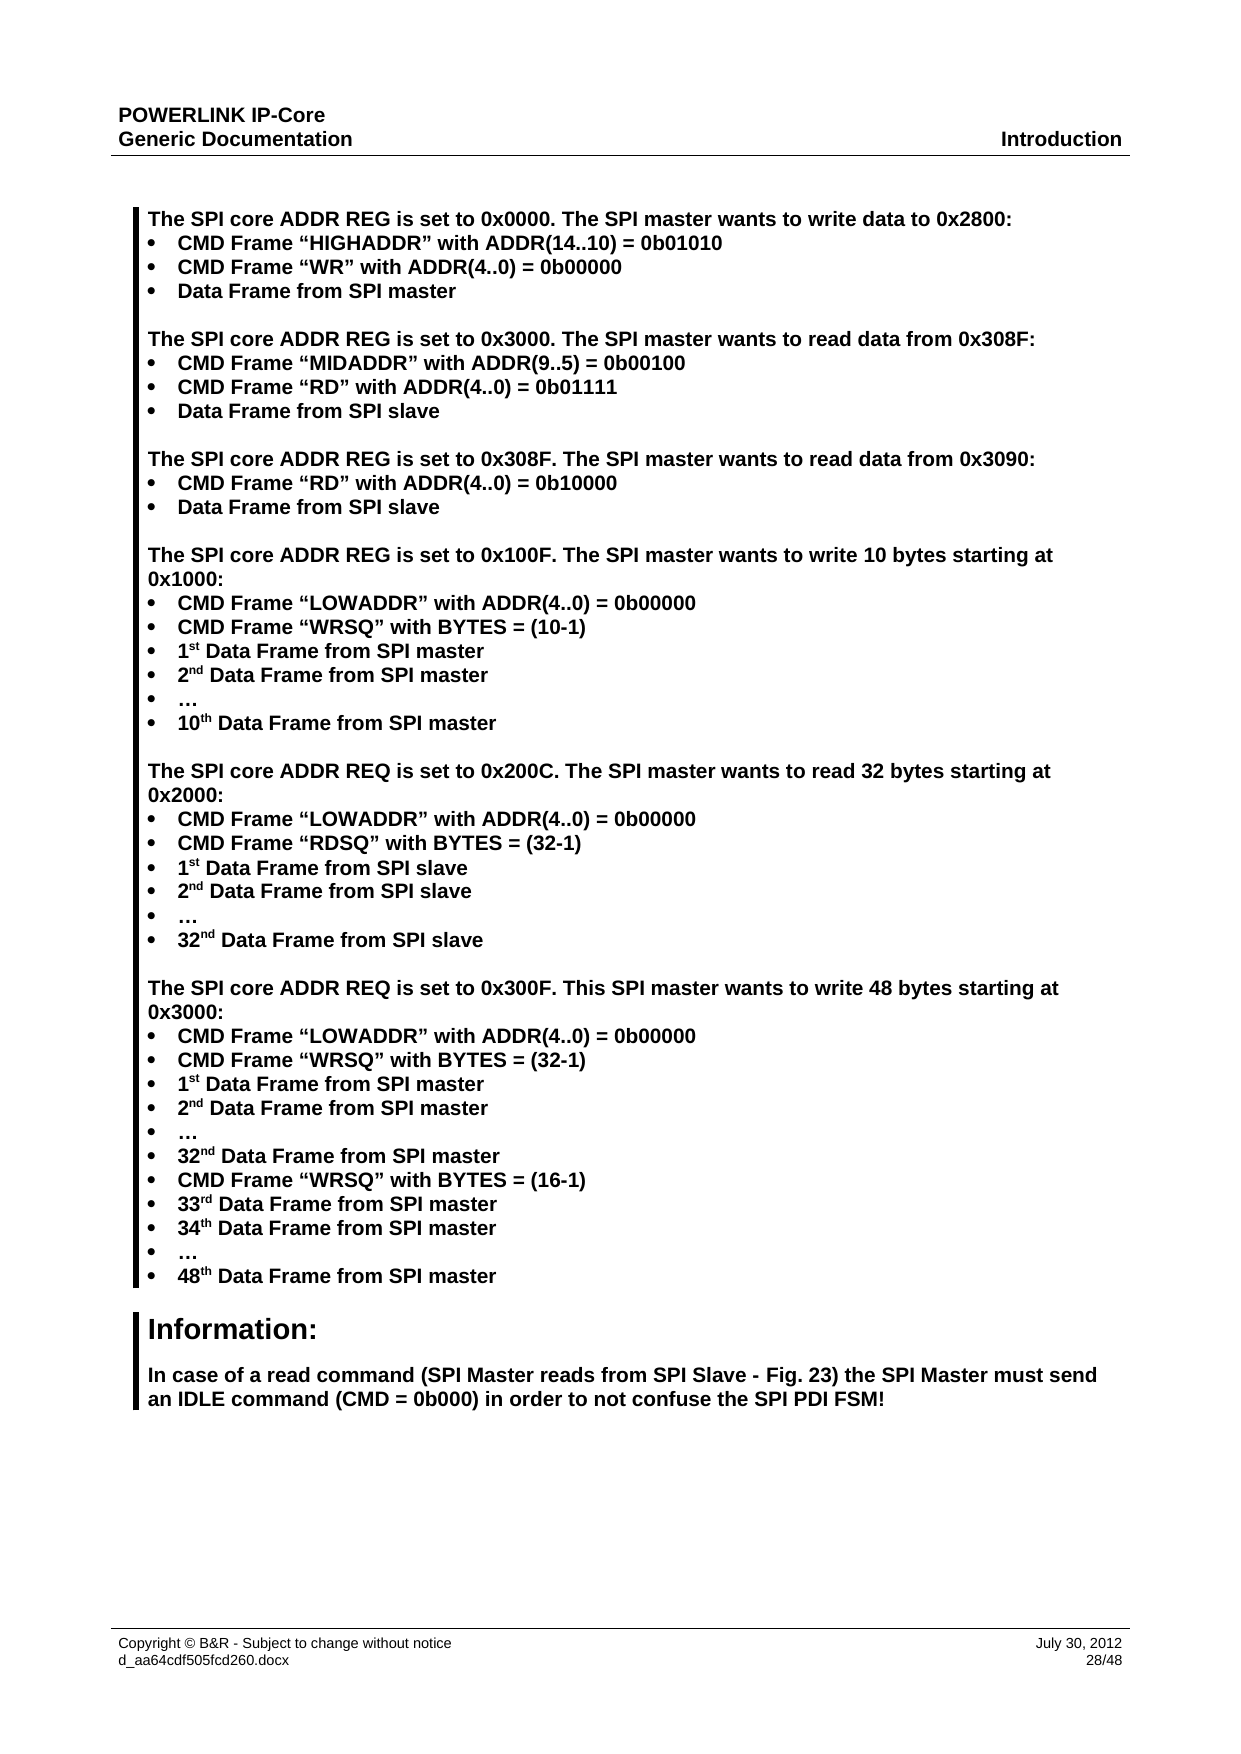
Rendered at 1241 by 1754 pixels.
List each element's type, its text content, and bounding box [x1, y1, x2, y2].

text CMD Frame “WRSQ” with BYTES = (16-1) [139, 1168, 1122, 1192]
text 33rd Data Frame from SPI master [139, 1192, 1122, 1216]
text 34th Data Frame from SPI master [139, 1216, 1122, 1240]
text 1st Data Frame from SPI master [139, 1072, 1122, 1096]
text CMD Frame “RD” with ADDR(4..0) = 0b10000 [139, 471, 1122, 495]
text CMD Frame “LOWADDR” with ADDR(4..0) = 0b00000 [139, 1023, 1122, 1047]
text CMD Frame “MIDADDR” with ADDR(9..5) = 0b00100 [139, 351, 1122, 375]
text The SPI core ADDR REG is set to 0x100F. The SPI master wants to write 10 bytes starting at 0x1000: [139, 543, 1122, 591]
text CMD Frame “RDSQ” with BYTES = (32-1) [139, 831, 1122, 855]
text … [139, 687, 1122, 711]
text 32nd Data Frame from SPI slave [139, 927, 1122, 952]
text Data Frame from SPI slave [139, 495, 1122, 519]
text 2nd Data Frame from SPI master [139, 1096, 1122, 1120]
text CMD Frame “LOWADDR” with ADDR(4..0) = 0b00000 [139, 807, 1122, 831]
text The SPI core ADDR REG is set to 0x3000. The SPI master wants to read data from 0x308F: [139, 327, 1122, 351]
text The SPI core ADDR REG is set to 0x308F. The SPI master wants to read data from 0x3090: [139, 447, 1122, 471]
text Information: [139, 1312, 1122, 1346]
text Data Frame from SPI master [139, 279, 1122, 303]
text CMD Frame “HIGHADDR” with ADDR(14..10) = 0b01010 [139, 231, 1122, 255]
text 32nd Data Frame from SPI master [139, 1144, 1122, 1168]
text CMD Frame “LOWADDR” with ADDR(4..0) = 0b00000 [139, 591, 1122, 615]
text Data Frame from SPI slave [139, 399, 1122, 423]
text CMD Frame “WR” with ADDR(4..0) = 0b00000 [139, 255, 1122, 279]
text 48th Data Frame from SPI master [139, 1264, 1122, 1288]
text 10th Data Frame from SPI master [139, 711, 1122, 735]
text 2nd Data Frame from SPI master [139, 663, 1122, 687]
text The SPI core ADDR REG is set to 0x0000. The SPI master wants to write data to 0x2800: [139, 207, 1122, 231]
text … [139, 1120, 1122, 1144]
text The SPI core ADDR REQ is set to 0x300F. This SPI master wants to write 48 bytes starting at 0x3000: [139, 976, 1122, 1023]
text CMD Frame “WRSQ” with BYTES = (32-1) [139, 1047, 1122, 1072]
text 1st Data Frame from SPI master [139, 639, 1122, 663]
text 2nd Data Frame from SPI slave [139, 879, 1122, 903]
text CMD Frame “RD” with ADDR(4..0) = 0b01111 [139, 375, 1122, 399]
text … [139, 903, 1122, 927]
text CMD Frame “WRSQ” with BYTES = (10-1) [139, 615, 1122, 639]
text In case of a read command (SPI Master reads from SPI Slave - Fig. 23) the SPI Master must send an IDLE command (CMD = 0b000) in order to not confuse the SPI PDI FSM! [139, 1362, 1122, 1410]
text The SPI core ADDR REQ is set to 0x200C. The SPI master wants to read 32 bytes starting at 0x2000: [139, 759, 1122, 807]
text 1st Data Frame from SPI slave [139, 855, 1122, 879]
text … [139, 1240, 1122, 1264]
